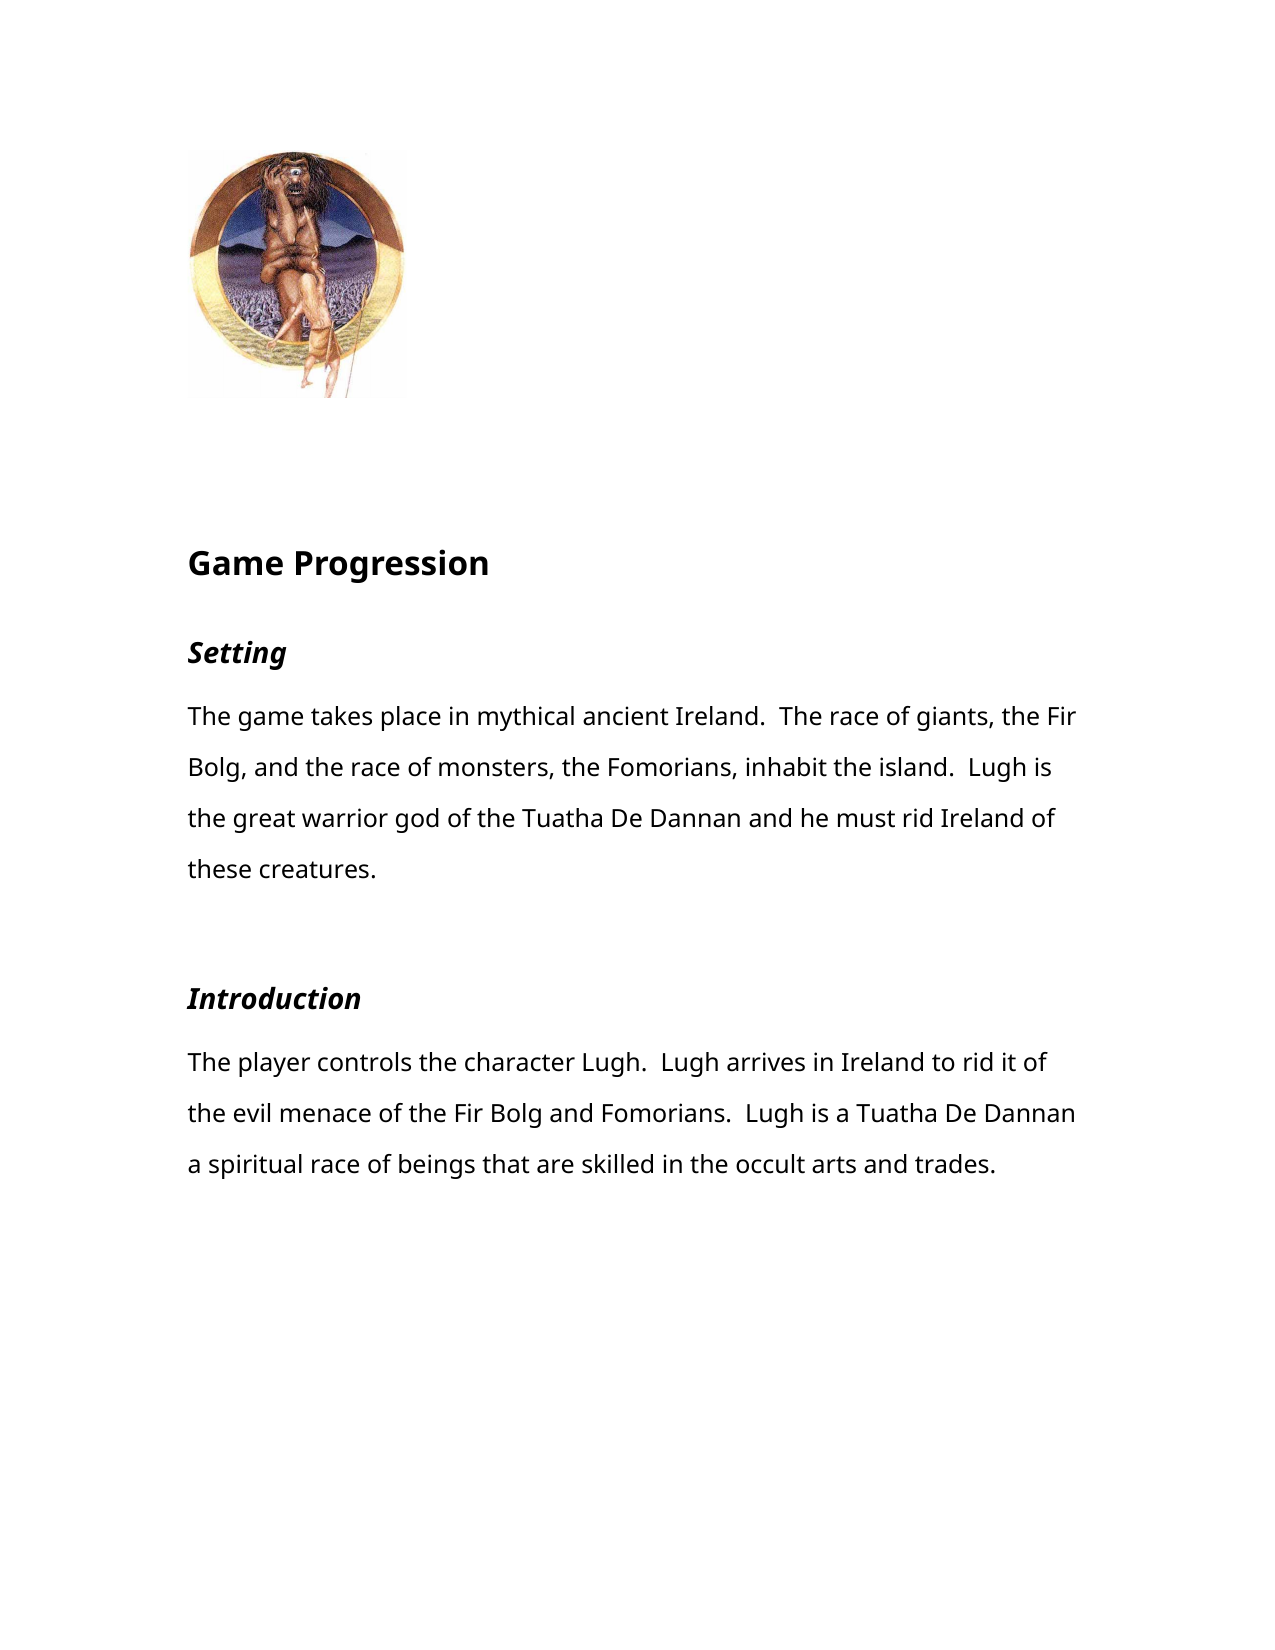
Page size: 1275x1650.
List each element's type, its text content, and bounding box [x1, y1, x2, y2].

picture [187, 150, 407, 398]
subtitle Introduction [187, 978, 1087, 1018]
subtitle Setting [187, 632, 1087, 672]
text The player controls the character Lugh. Lugh arrives in Ireland to rid it of the evil menace of the Fir Bolg and Fomorians. Lugh is a Tuatha De Dannan a spiritual race of beings that are skilled in the occult arts and trades. [187, 1044, 1087, 1180]
subtitle Game Progression [187, 539, 1087, 585]
text The game takes place in mythical ancient Ireland. The race of giants, the Fir Bolg, and the race of monsters, the Fomorians, inhabit the island. Lugh is the great warrior god of the Tuatha De Dannan and he must rid Ireland of these creatures. [187, 698, 1087, 885]
